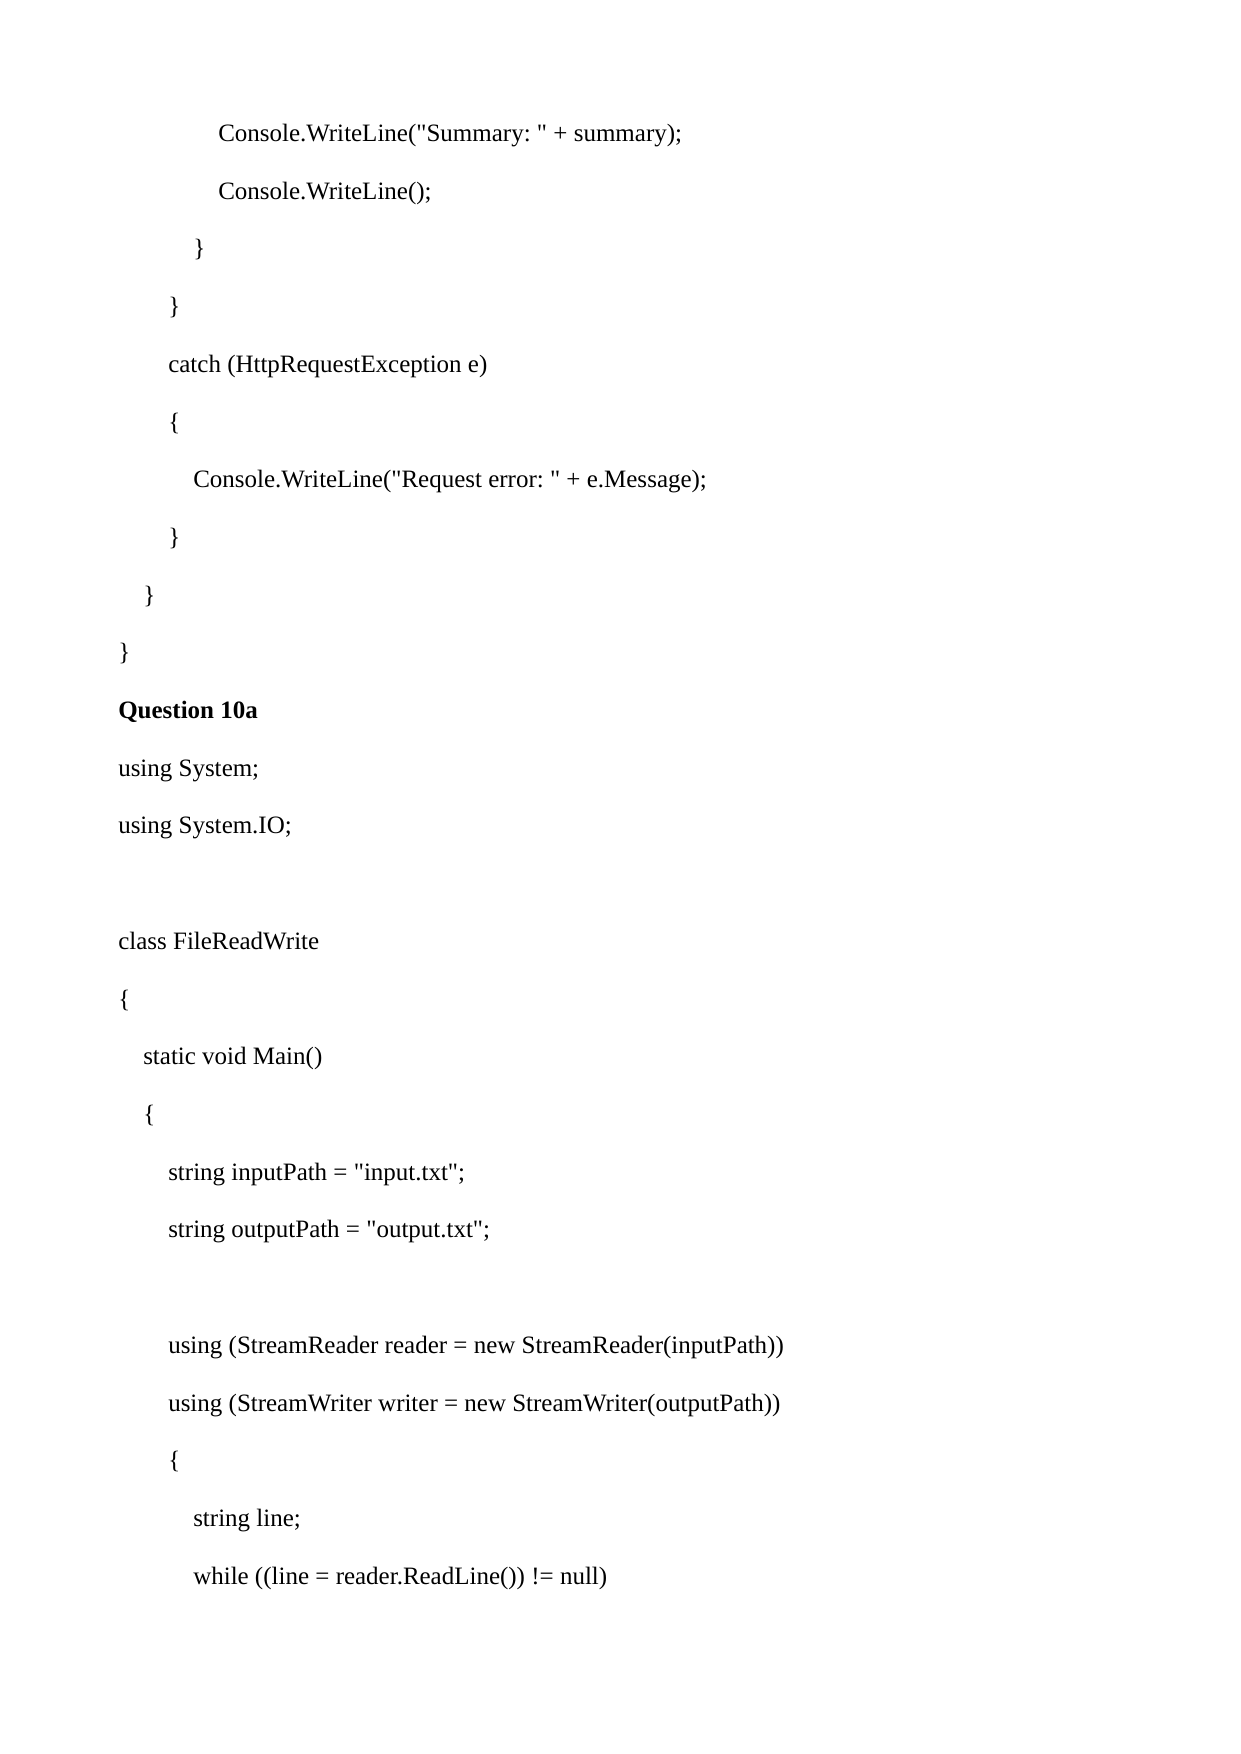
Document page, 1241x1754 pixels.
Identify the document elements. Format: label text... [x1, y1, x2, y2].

text { [118, 407, 1122, 435]
text string inputPath = "input.txt"; [118, 1157, 1122, 1186]
text using (StreamReader reader = new StreamReader(inputPath)) [118, 1330, 1122, 1359]
text { [118, 984, 1122, 1012]
text catch (HttpRequestException e) [118, 349, 1122, 378]
text static void Main() [118, 1041, 1122, 1070]
text using System.IO; [118, 811, 1122, 839]
text Console.WriteLine("Summary: " + summary); [118, 118, 1122, 147]
text Console.WriteLine(); [118, 176, 1122, 204]
text using (StreamWriter writer = new StreamWriter(outputPath)) [118, 1388, 1122, 1416]
text Console.WriteLine("Request error: " + e.Message); [118, 464, 1122, 493]
text } [118, 291, 1122, 320]
text class FileReadWrite [118, 926, 1122, 955]
text Question 10a [118, 695, 1122, 724]
text } [118, 233, 1122, 262]
text { [118, 1099, 1122, 1128]
text string outputPath = "output.txt"; [118, 1214, 1122, 1243]
text } [118, 580, 1122, 608]
text string line; [118, 1503, 1122, 1532]
text { [118, 1445, 1122, 1474]
text } [118, 522, 1122, 551]
text } [118, 637, 1122, 666]
text while ((line = reader.ReadLine()) != null) [118, 1561, 1122, 1589]
text using System; [118, 753, 1122, 782]
